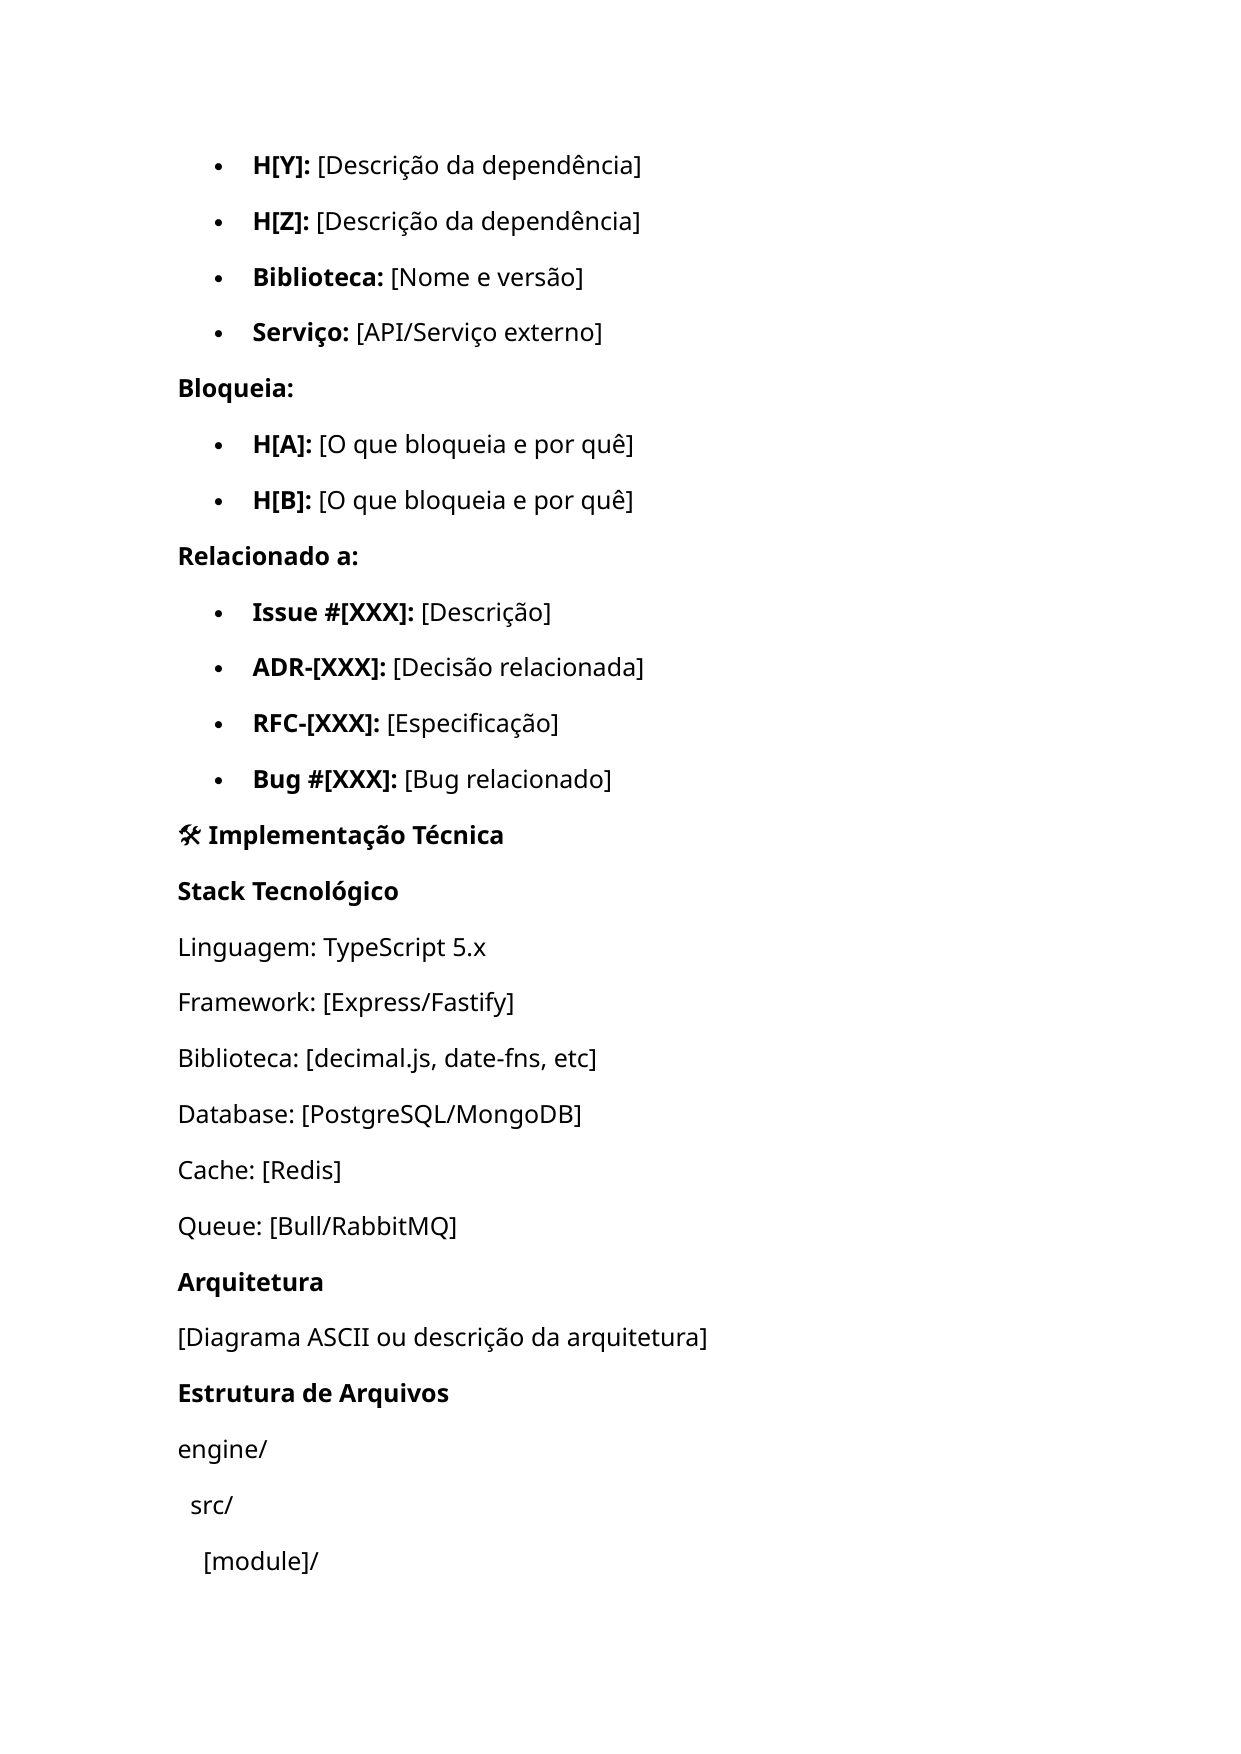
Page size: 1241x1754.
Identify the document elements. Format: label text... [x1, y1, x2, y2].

text [module]/ [177, 1543, 1063, 1577]
list H[Z]: [Descrição da dependência] [215, 203, 1063, 237]
text src/ [177, 1488, 1063, 1522]
text Relacionado a: [177, 538, 1063, 572]
list H[A]: [O que bloqueia e por quê] [215, 427, 1063, 461]
list Biblioteca: [Nome e versão] [215, 259, 1063, 293]
text engine/ [177, 1432, 1063, 1466]
text Linguagem: TypeScript 5.x [177, 929, 1063, 963]
text Queue: [Bull/RabbitMQ] [177, 1208, 1063, 1242]
list Serviço: [API/Serviço externo] [215, 315, 1063, 349]
text Framework: [Express/Fastify] [177, 985, 1063, 1019]
list Bug #[XXX]: [Bug relacionado] [215, 762, 1063, 796]
text Biblioteca: [decimal.js, date-fns, etc] [177, 1041, 1063, 1075]
text Bloqueia: [177, 371, 1063, 405]
list RFC-[XXX]: [Especificação] [215, 706, 1063, 740]
list ADR-[XXX]: [Decisão relacionada] [215, 650, 1063, 684]
text [Diagrama ASCII ou descrição da arquitetura] [177, 1320, 1063, 1354]
text 🛠️ Implementação Técnica [177, 818, 1063, 852]
list Issue #[XXX]: [Descrição] [215, 594, 1063, 628]
text Stack Tecnológico [177, 873, 1063, 907]
list H[B]: [O que bloqueia e por quê] [215, 483, 1063, 517]
text Database: [PostgreSQL/MongoDB] [177, 1097, 1063, 1131]
list H[Y]: [Descrição da dependência] [215, 148, 1063, 182]
text Cache: [Redis] [177, 1153, 1063, 1187]
text Estrutura de Arquivos [177, 1376, 1063, 1410]
text Arquitetura [177, 1264, 1063, 1298]
